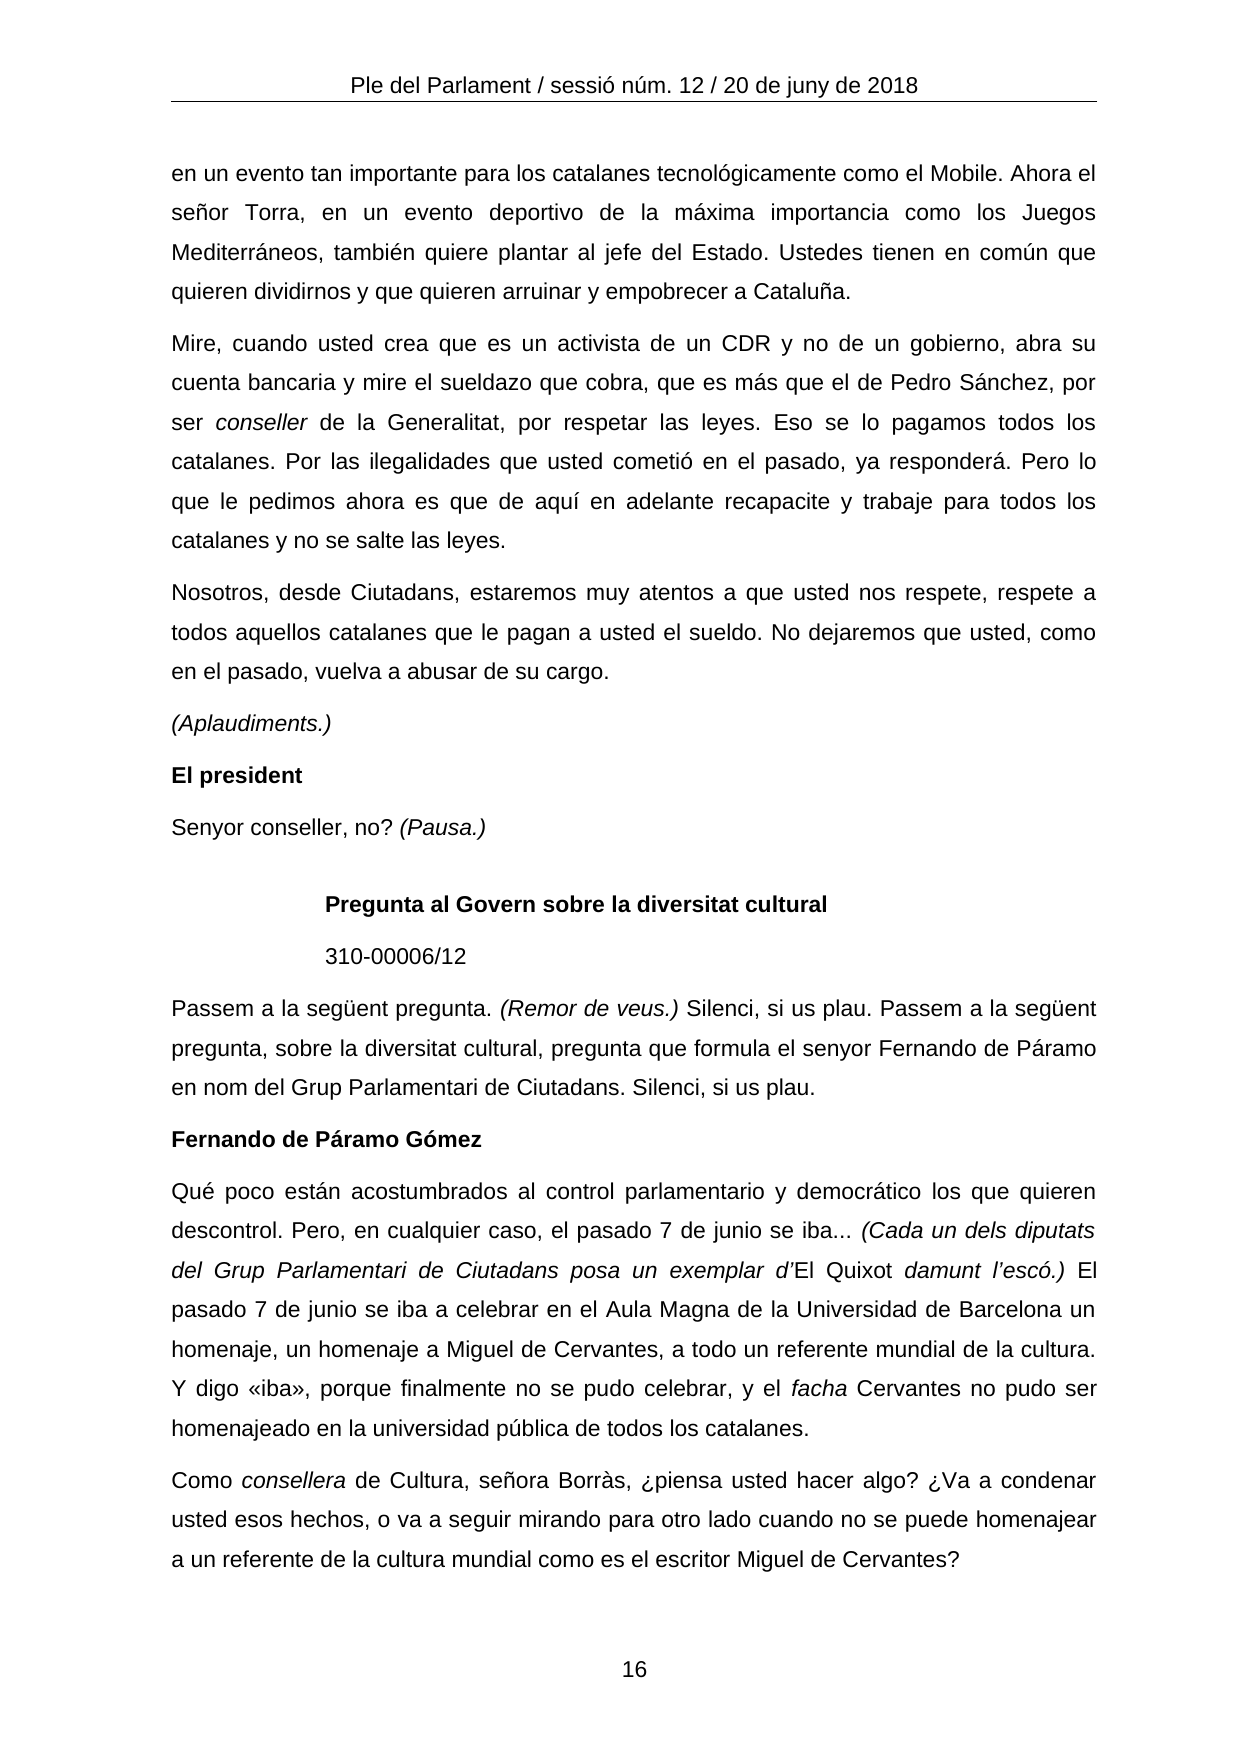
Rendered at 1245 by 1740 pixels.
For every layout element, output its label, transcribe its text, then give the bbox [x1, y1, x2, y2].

text Como consellera de Cultura, señora Borràs, ¿piensa usted hacer algo? ¿Va a condenar usted esos hechos, o va a seguir mirando para otro lado cuando no se puede homenajear a un referente de la cultura mundial como es el escritor Miguel de Cervantes? [171, 1467, 1097, 1572]
text Fernando de Páramo Gómez [171, 1126, 1097, 1152]
text Pregunta al Govern sobre la diversitat cultural [325, 891, 1097, 917]
text 310-00006/12 [325, 943, 1097, 969]
text Mire, cuando usted crea que es un activista de un CDR y no de un gobierno, abra su cuenta bancaria y mire el sueldazo que cobra, que es más que el de Pedro Sánchez, por ser conseller de la Generalitat, por respetar las leyes. Eso se lo pagamos todos los catalanes. Por las ilegalidades que usted cometió en el pasado, ya responderá. Pero lo que le pedimos ahora es que de aquí en adelante recapacite y trabaje para todos los catalanes y no se salte las leyes. [171, 330, 1097, 554]
text (Aplaudiments.) [171, 710, 1097, 737]
text El president [171, 762, 1097, 788]
text Qué poco están acostumbrados al control parlamentario y democrático los que quieren descontrol. Pero, en cualquier caso, el pasado 7 de junio se iba... (Cada un dels diputats del Grup Parlamentari de Ciutadans posa un exemplar d’El Quixot damunt l’escó.) El pasado 7 de junio se iba a celebrar en el Aula Magna de la Universidad de Barcelona un homenaje, un homenaje a Miguel de Cervantes, a todo un referente mundial de la cultura. Y digo «iba», porque finalmente no se pudo celebrar, y el facha Cervantes no pudo ser homenajeado en la universidad pública de todos los catalanes. [171, 1178, 1097, 1441]
text Senyor conseller, no? (Pausa.) [171, 814, 1097, 841]
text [171, 159, 1097, 304]
text Passem a la següent pregunta. (Remor de veus.) Silenci, si us plau. Passem a la següent pregunta, sobre la diversitat cultural, pregunta que formula el senyor Fernando de Páramo en nom del Grup Parlamentari de Ciutadans. Silenci, si us plau. [171, 995, 1097, 1100]
text Nosotros, desde Ciutadans, estaremos muy atentos a que usted nos respete, respete a todos aquellos catalanes que le pagan a usted el sueldo. No dejaremos que usted, como en el pasado, vuelva a abusar de su cargo. [171, 579, 1097, 684]
